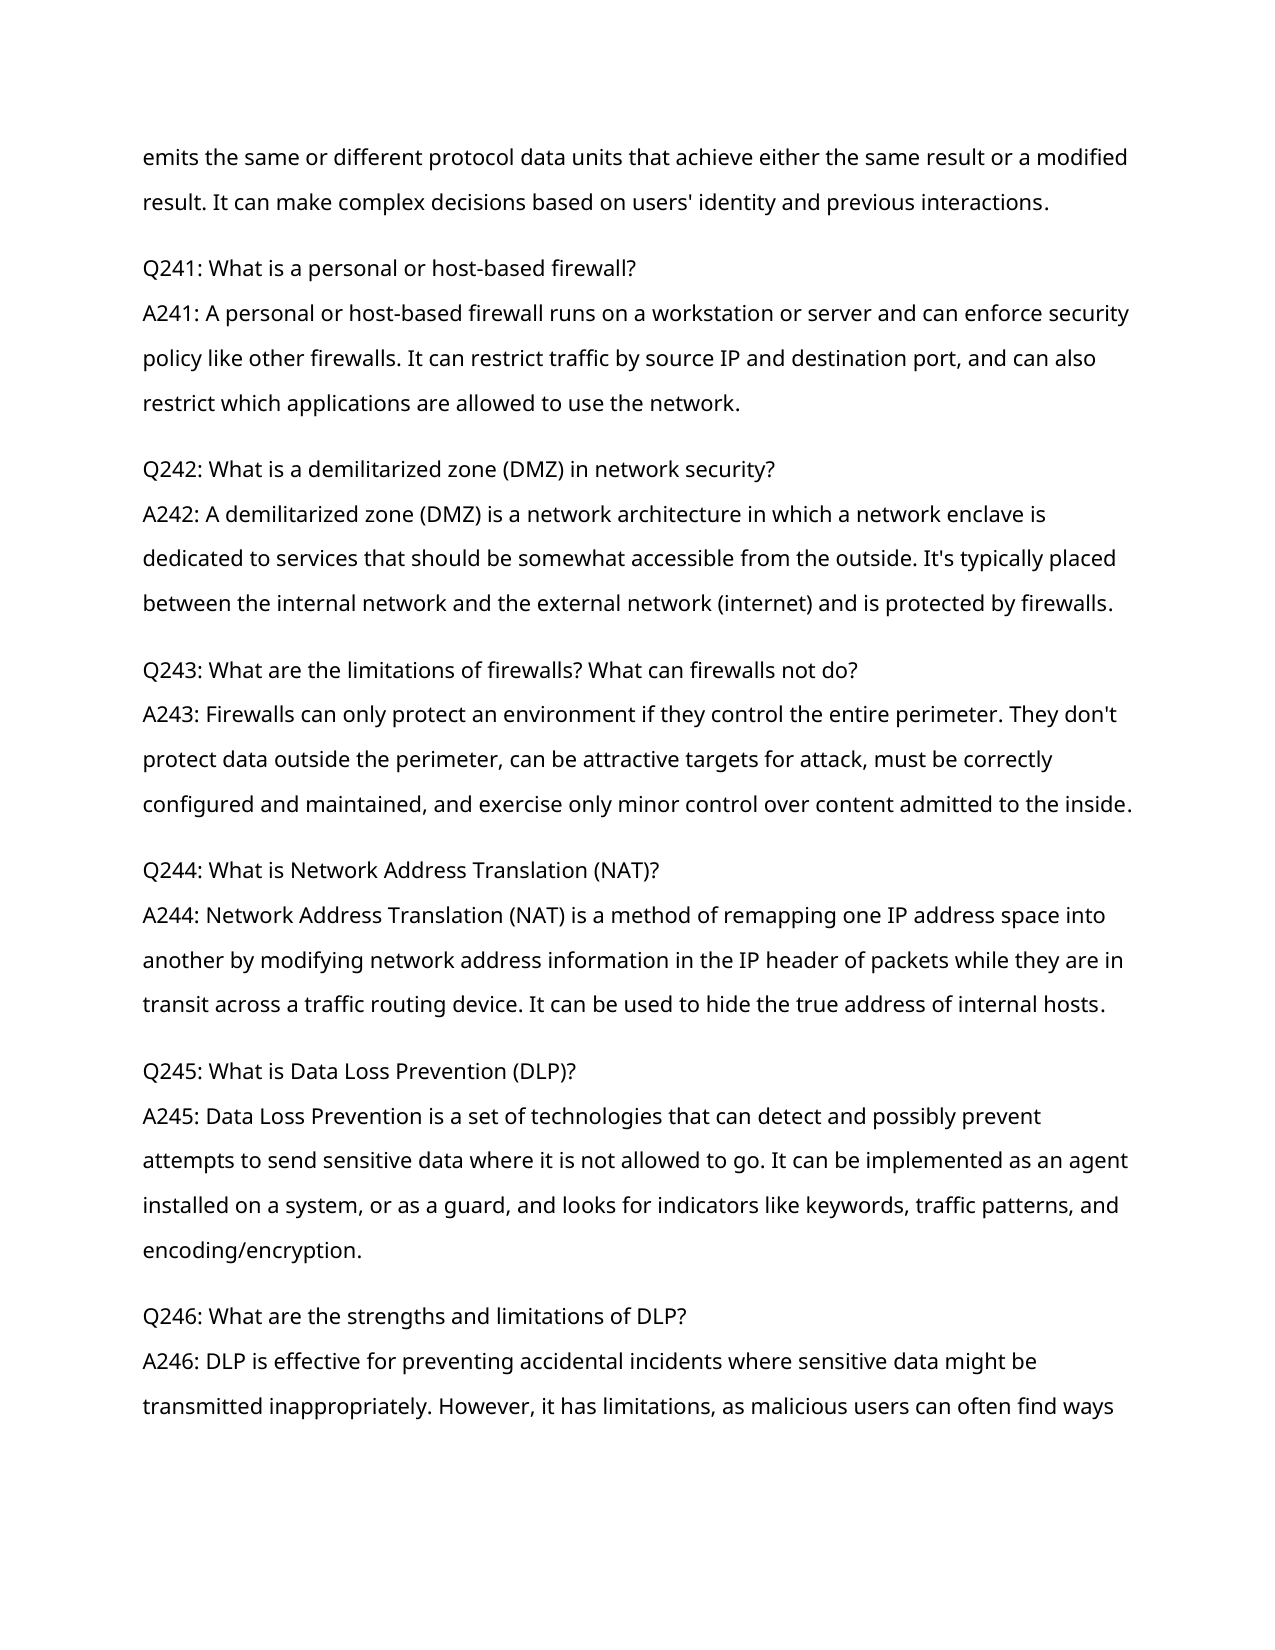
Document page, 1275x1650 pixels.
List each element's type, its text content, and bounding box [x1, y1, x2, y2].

text Q242: What is a demilitarized zone (DMZ) in network security? A242: A demilitarized zone (DMZ) is a network architecture in which a network enclave is dedicated to services that should be somewhat accessible from the outside. It's typically placed between the internal network and the external network (internet) and is protected by firewalls. [142, 454, 1133, 618]
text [142, 1301, 1133, 1420]
text Q245: What is Data Loss Prevention (DLP)? A245: Data Loss Prevention is a set of technologies that can detect and possibly prevent attempts to send sensitive data where it is not allowed to go. It can be implemented as an agent installed on a system, or as a guard, and looks for indicators like keywords, traffic patterns, and encoding/encryption. [142, 1056, 1133, 1264]
text Q241: What is a personal or host-based firewall? A241: A personal or host-based firewall runs on a workstation or server and can enforce security policy like other firewalls. It can restrict traffic by source IP and destination port, and can also restrict which applications are allowed to use the network. [142, 253, 1133, 417]
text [142, 142, 1133, 217]
text Q243: What are the limitations of firewalls? What can firewalls not do? A243: Firewalls can only protect an environment if they control the entire perimeter. They don't protect data outside the perimeter, can be attractive targets for attack, must be correctly configured and maintained, and exercise only minor control over content admitted to the inside. [142, 655, 1133, 818]
text Q244: What is Network Address Translation (NAT)? A244: Network Address Translation (NAT) is a method of remapping one IP address space into another by modifying network address information in the IP header of packets while they are in transit across a traffic routing device. It can be used to hide the true address of internal hosts. [142, 855, 1133, 1019]
